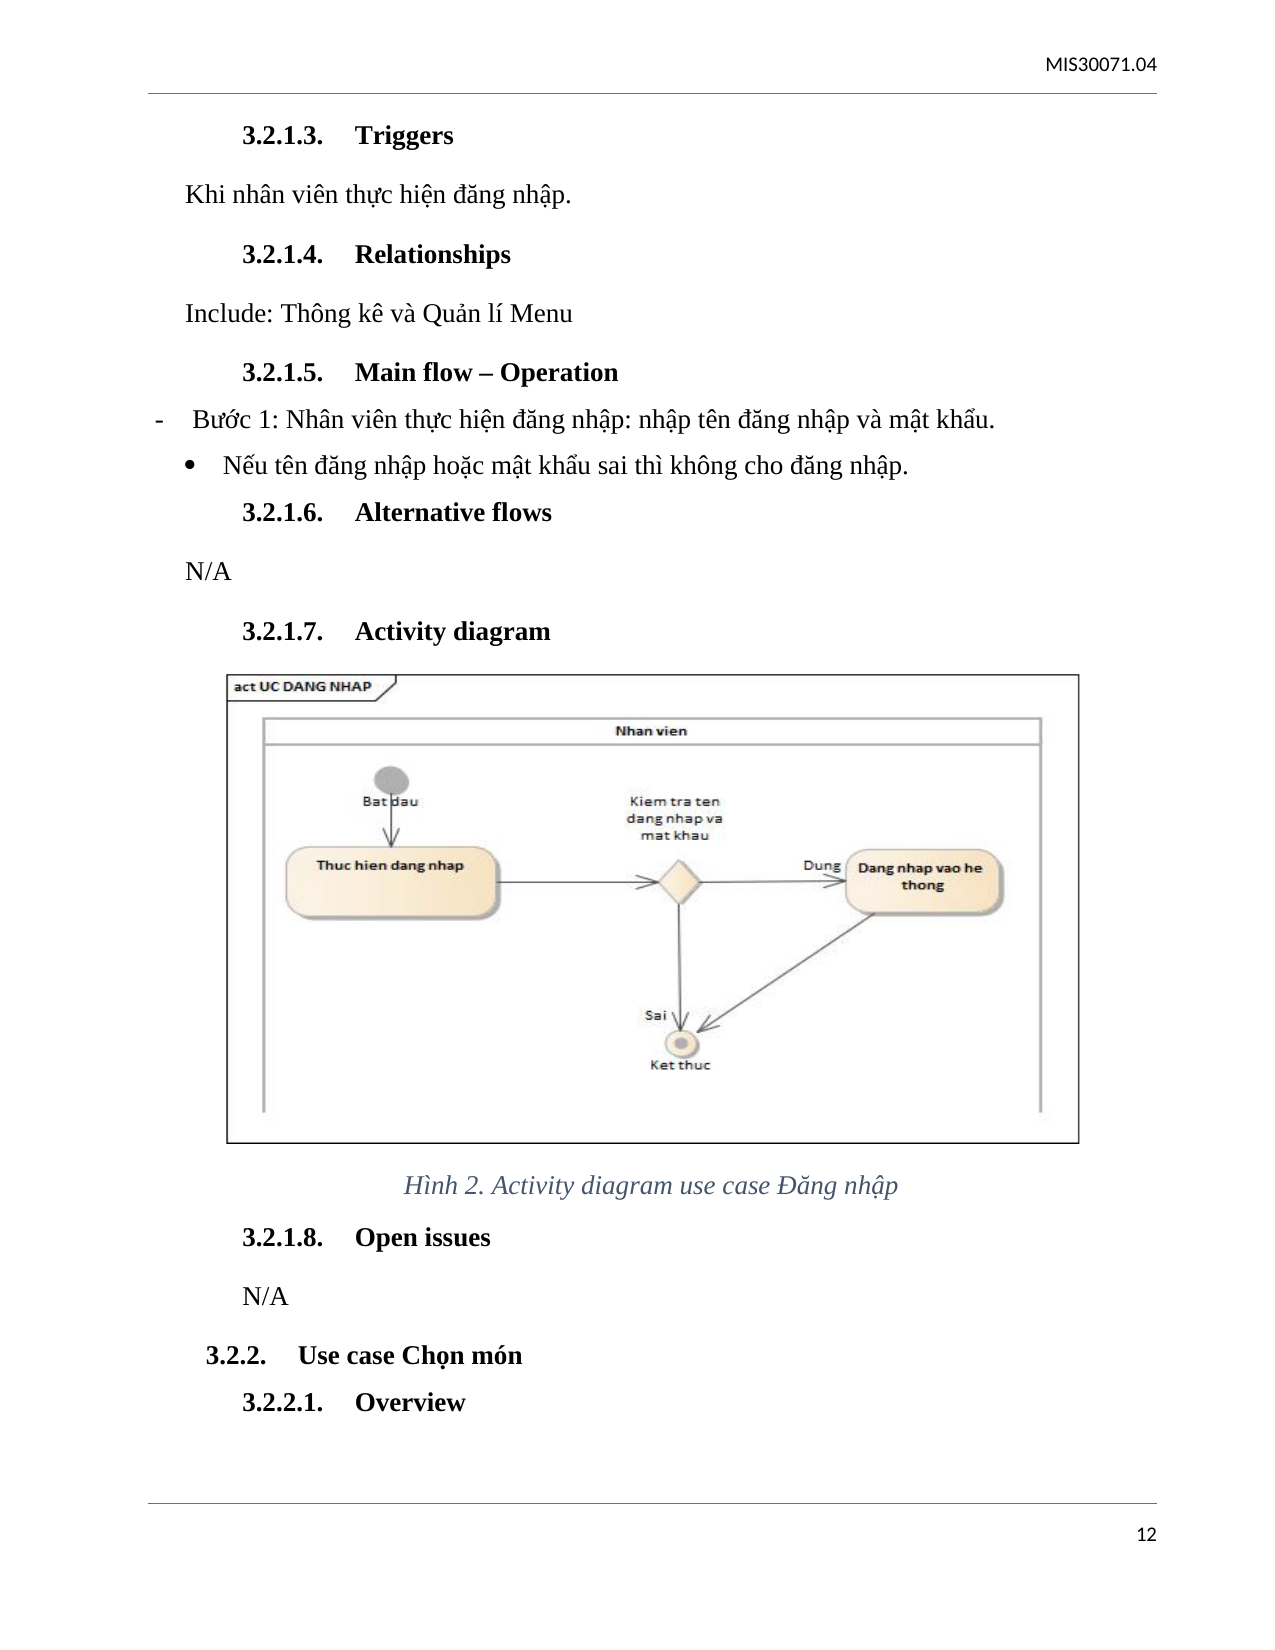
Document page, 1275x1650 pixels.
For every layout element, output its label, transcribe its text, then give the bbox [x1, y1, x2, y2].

list Triggers [242, 119, 1157, 151]
text N/A [167, 1280, 1157, 1311]
list Open issues [242, 1221, 1157, 1252]
list Use case Chọn món [206, 1339, 1157, 1370]
picture [225, 673, 1080, 1144]
list Overview [242, 1386, 1157, 1417]
list Alternative flows [242, 496, 1157, 527]
text Include: Thông kê và Quản lí Menu [148, 297, 1157, 328]
list Activity diagram [242, 614, 1157, 646]
list Main flow – Operation [242, 356, 1157, 387]
list Relationships [242, 238, 1157, 269]
text Khi nhân viên thực hiện đăng nhập. [148, 178, 1157, 210]
text Hình 2. Activity diagram use case Đăng nhập [148, 1169, 1157, 1200]
list Bước 1: Nhân viên thực hiện đăng nhập: nhập tên đăng nhập và mật khẩu. [154, 403, 1157, 434]
list Nếu tên đăng nhập hoặc mật khẩu sai thì không cho đăng nhập. [185, 449, 1157, 481]
text N/A [148, 555, 1157, 587]
